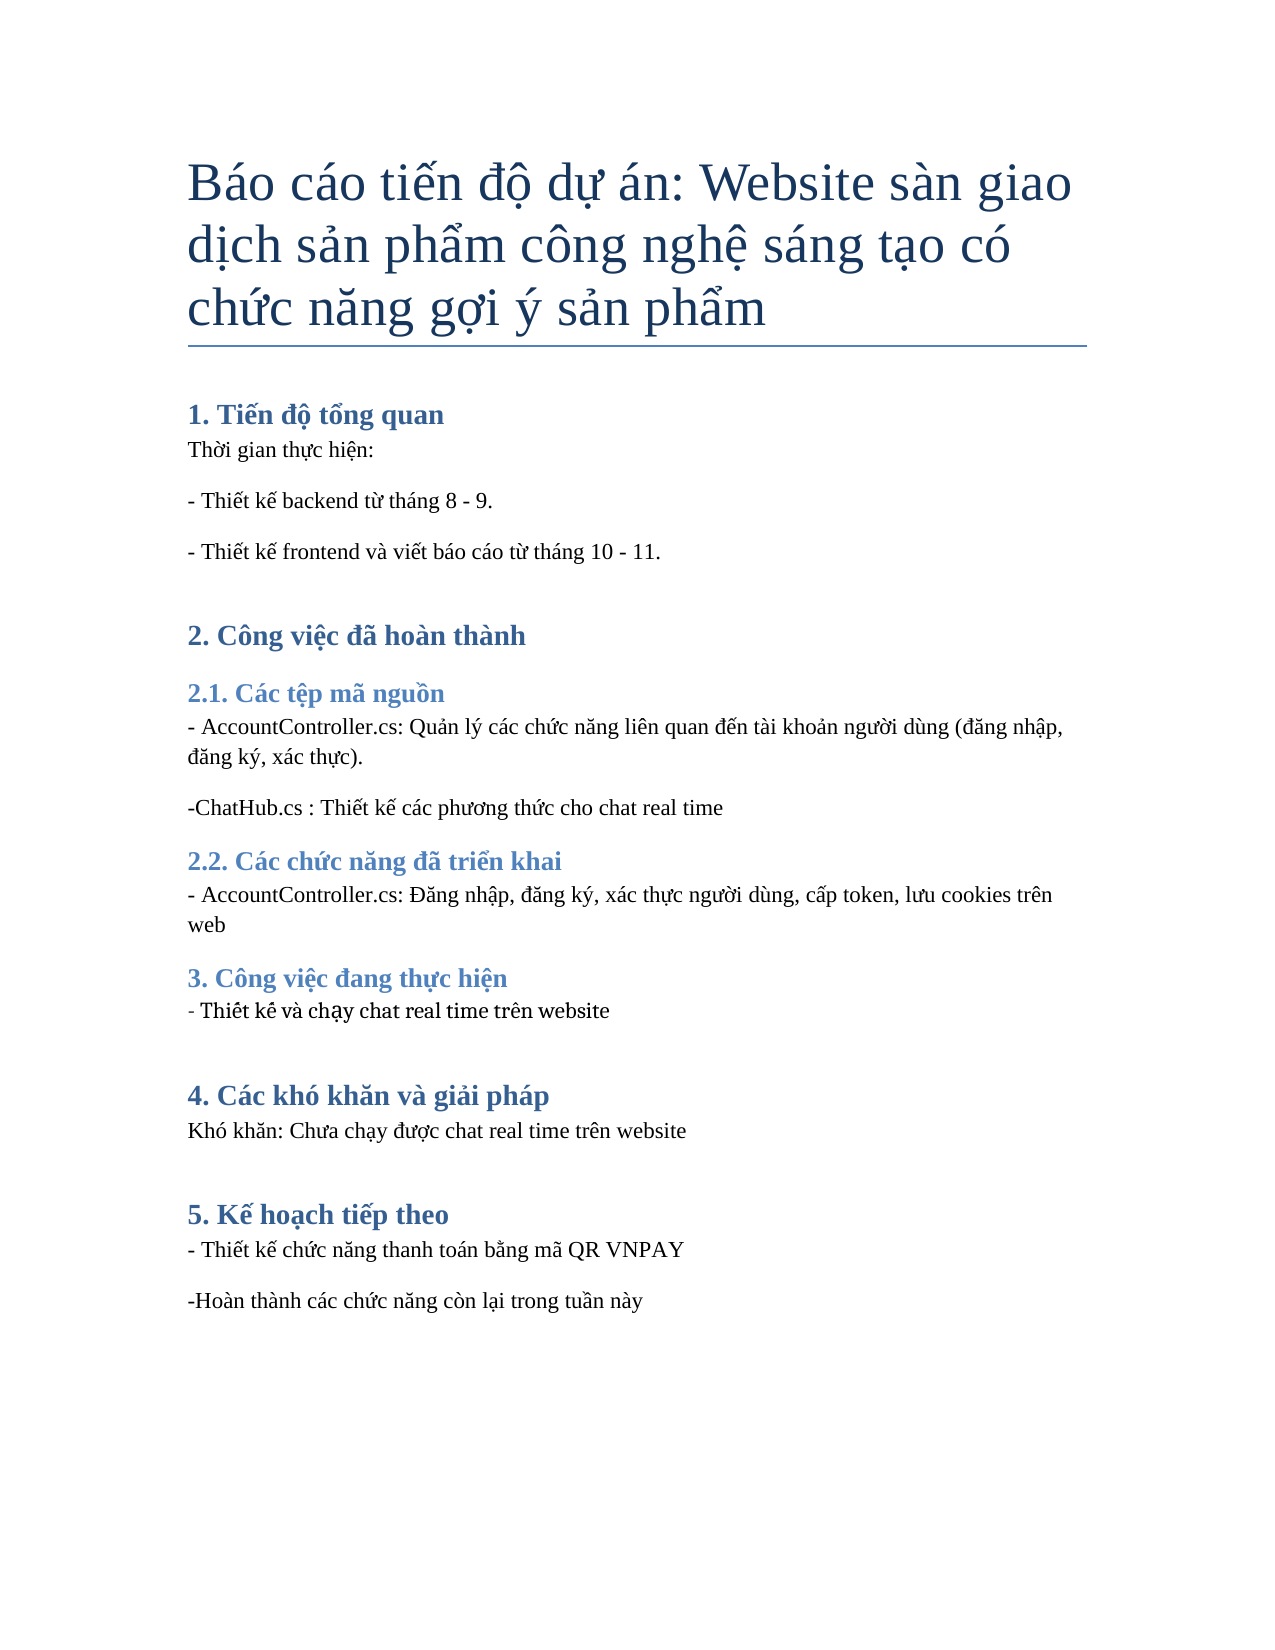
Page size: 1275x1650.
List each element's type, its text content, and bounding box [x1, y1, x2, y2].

text - AccountController.cs: Đăng nhập, đăng ký, xác thực người dùng, cấp token, lưu cookies trên web [187, 881, 1087, 938]
text Khó khăn: Chưa chạy được chat real time trên website [187, 1117, 1087, 1143]
subtitle 2. Công việc đã hoàn thành [187, 618, 1087, 652]
text - Thiết kế chức năng thanh toán bằng mã QR VNPAY [187, 1236, 1087, 1262]
text - Thiết kế backend từ tháng 8 - 9. [187, 487, 1087, 513]
text - AccountController.cs: Quản lý các chức năng liên quan đến tài khoản người dùng (đăng nhập, đăng ký, xác thực). [187, 713, 1087, 770]
subtitle 4. Các khó khăn và giải pháp [187, 1078, 1087, 1112]
subtitle 2.2. Các chức năng đã triển khai [187, 846, 1087, 877]
text - Thiết kế và chạy chat real time trên website [187, 998, 1087, 1024]
subtitle 5. Kế hoạch tiếp theo [187, 1197, 1087, 1231]
subtitle 1. Tiến độ tổng quan [187, 397, 1087, 431]
text Thời gian thực hiện: [187, 436, 1087, 462]
subtitle 3. Công việc đang thực hiện [187, 962, 1087, 994]
text -Hoàn thành các chức năng còn lại trong tuần này [187, 1287, 1087, 1313]
text -ChatHub.cs : Thiết kế các phương thức cho chat real time [187, 794, 1087, 821]
title Báo cáo tiến độ dự án: Website sàn giao dịch sản phẩm công nghệ sáng tạo có chức năng gợi ý sản phẩm [187, 150, 1087, 347]
subtitle 2.1. Các tệp mã nguồn [187, 677, 1087, 709]
text - Thiết kế frontend và viết báo cáo từ tháng 10 - 11. [187, 538, 1087, 564]
